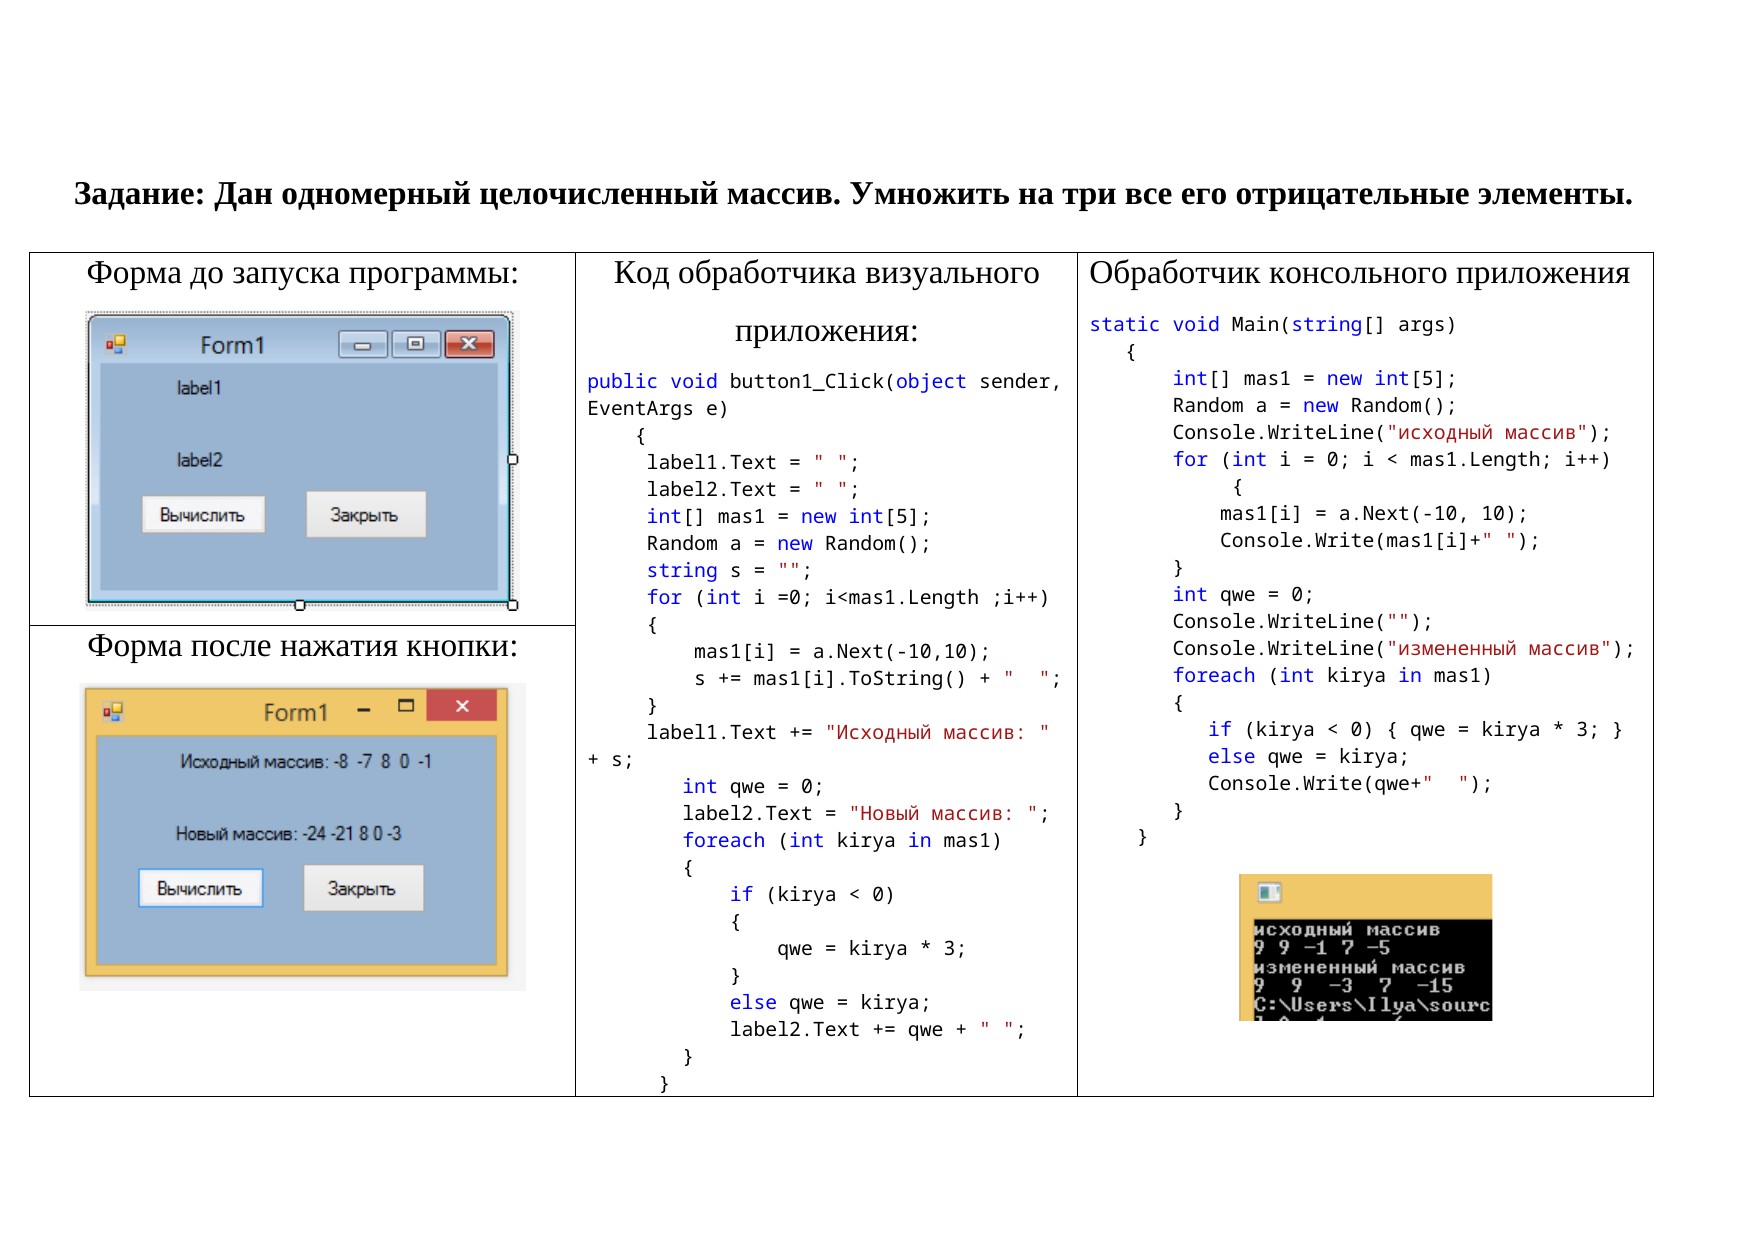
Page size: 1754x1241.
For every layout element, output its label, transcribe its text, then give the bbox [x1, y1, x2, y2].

table_header Обработчик консольного приложения static void Main(string[] args) { int[] mas1 = new int[5]; Random a = new Random(); Console.WriteLine("исходный массив"); for (int i = 0; i < mas1.Length; i++) { mas1[i] = a.Next(-10, 10); Console.Write(mas1[i]+" "); } int qwe = 0; Console.WriteLine(""); Console.WriteLine("измененный массив"); foreach (int kirya in mas1) { if (kirya < 0) { qwe = kirya * 3; } else qwe = kirya; Console.Write(qwe+" "); } } [1078, 253, 1653, 1096]
list Задание: Дан одномерный целочисленный массив. Умножить на три все его отрицательные элементы. [74, 173, 1636, 212]
table_cell Форма после нажатия кнопки: [30, 626, 575, 1096]
table_header Форма до запуска программы: [30, 253, 575, 624]
picture [85, 310, 520, 611]
table_header Код обработчика визуального приложения: public void button1_Click(object sender, EventArgs e) { label1.Text = " "; label2.Text = " "; int[] mas1 = new int[5]; Random a = new Random(); string s = ""; for (int i =0; i<mas1.Length ;i++) { mas1[i] = a.Next(-10,10); s += mas1[i].ToString() + " "; } label1.Text += "Исходный массив: " + s; int qwe = 0; label2.Text = "Новый массив: "; foreach (int kirya in mas1) { if (kirya < 0) { qwe = kirya * 3; } else qwe = kirya; label2.Text += qwe + " "; } } [576, 253, 1077, 1096]
picture [1239, 874, 1493, 1021]
picture [79, 683, 527, 991]
